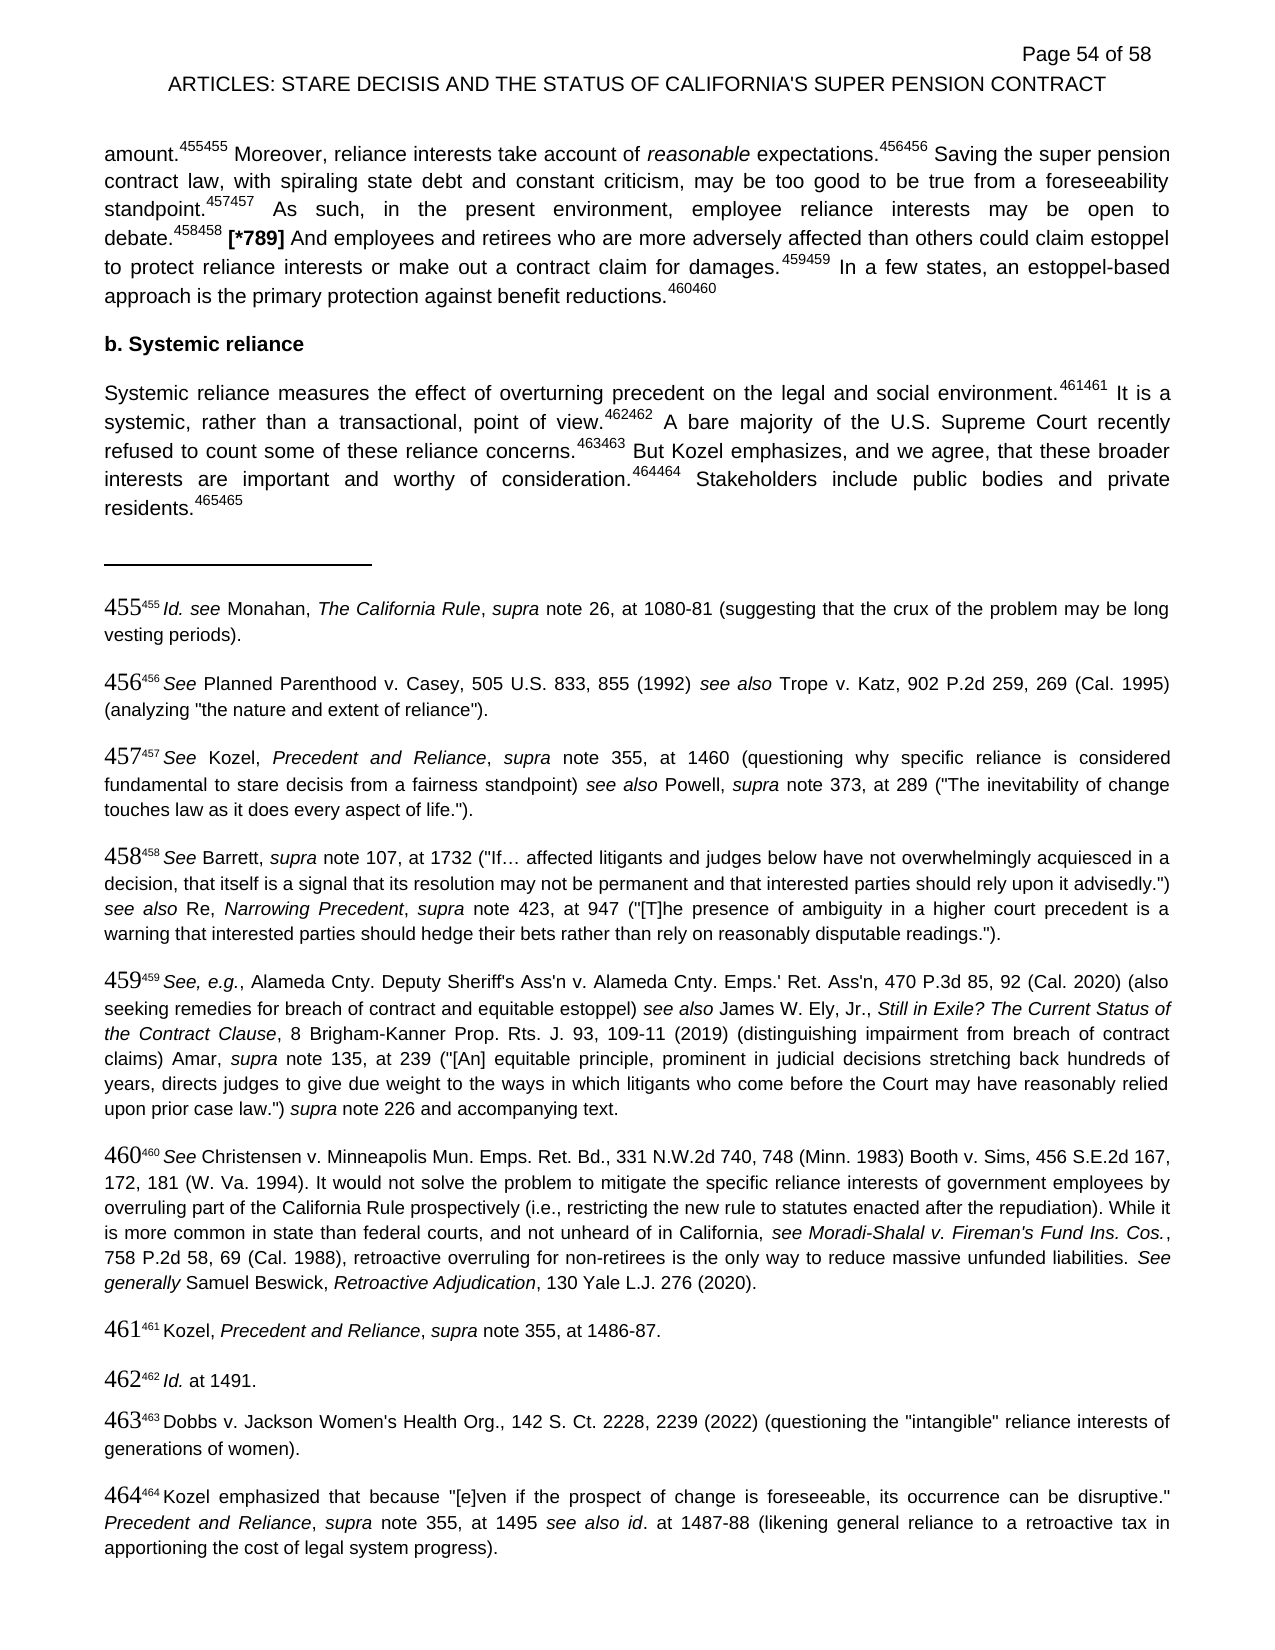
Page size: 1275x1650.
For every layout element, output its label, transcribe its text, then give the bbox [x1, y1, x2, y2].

text Systemic reliance measures the effect of overturning precedent on the legal and social environment.461 It is a systemic, rather than a transactional, point of view.462 A bare majority of the U.S. Supreme Court recently refused to count some of these reliance concerns.463 But Kozel emphasizes, and we agree, that these broader interests are important and worthy of consideration.464 Stakeholders include public bodies and private residents.465 [104, 377, 1171, 521]
text b. Systemic reliance [104, 329, 1171, 356]
text The absurdity of the current rule, however, is that employers can still terminate employees or reduce salaries.454 Job insecurity effectively eliminates the possibility of a pension before statutory vesting or reduces the benefit amount.455 Moreover, reliance interests take account of reasonable expectations.456 Saving the super pension contract law, with spiraling state debt and constant criticism, may be too good to be true from a foreseeability standpoint.457 As such, in the present environment, employee reliance interests may be open to debate.458 [*789] And employees and retirees who are more adversely affected than others could claim estoppel to protect reliance interests or make out a contract claim for damages.459 In a few states, an estoppel-based approach is the primary protection against benefit reductions.460 [104, 137, 1171, 308]
